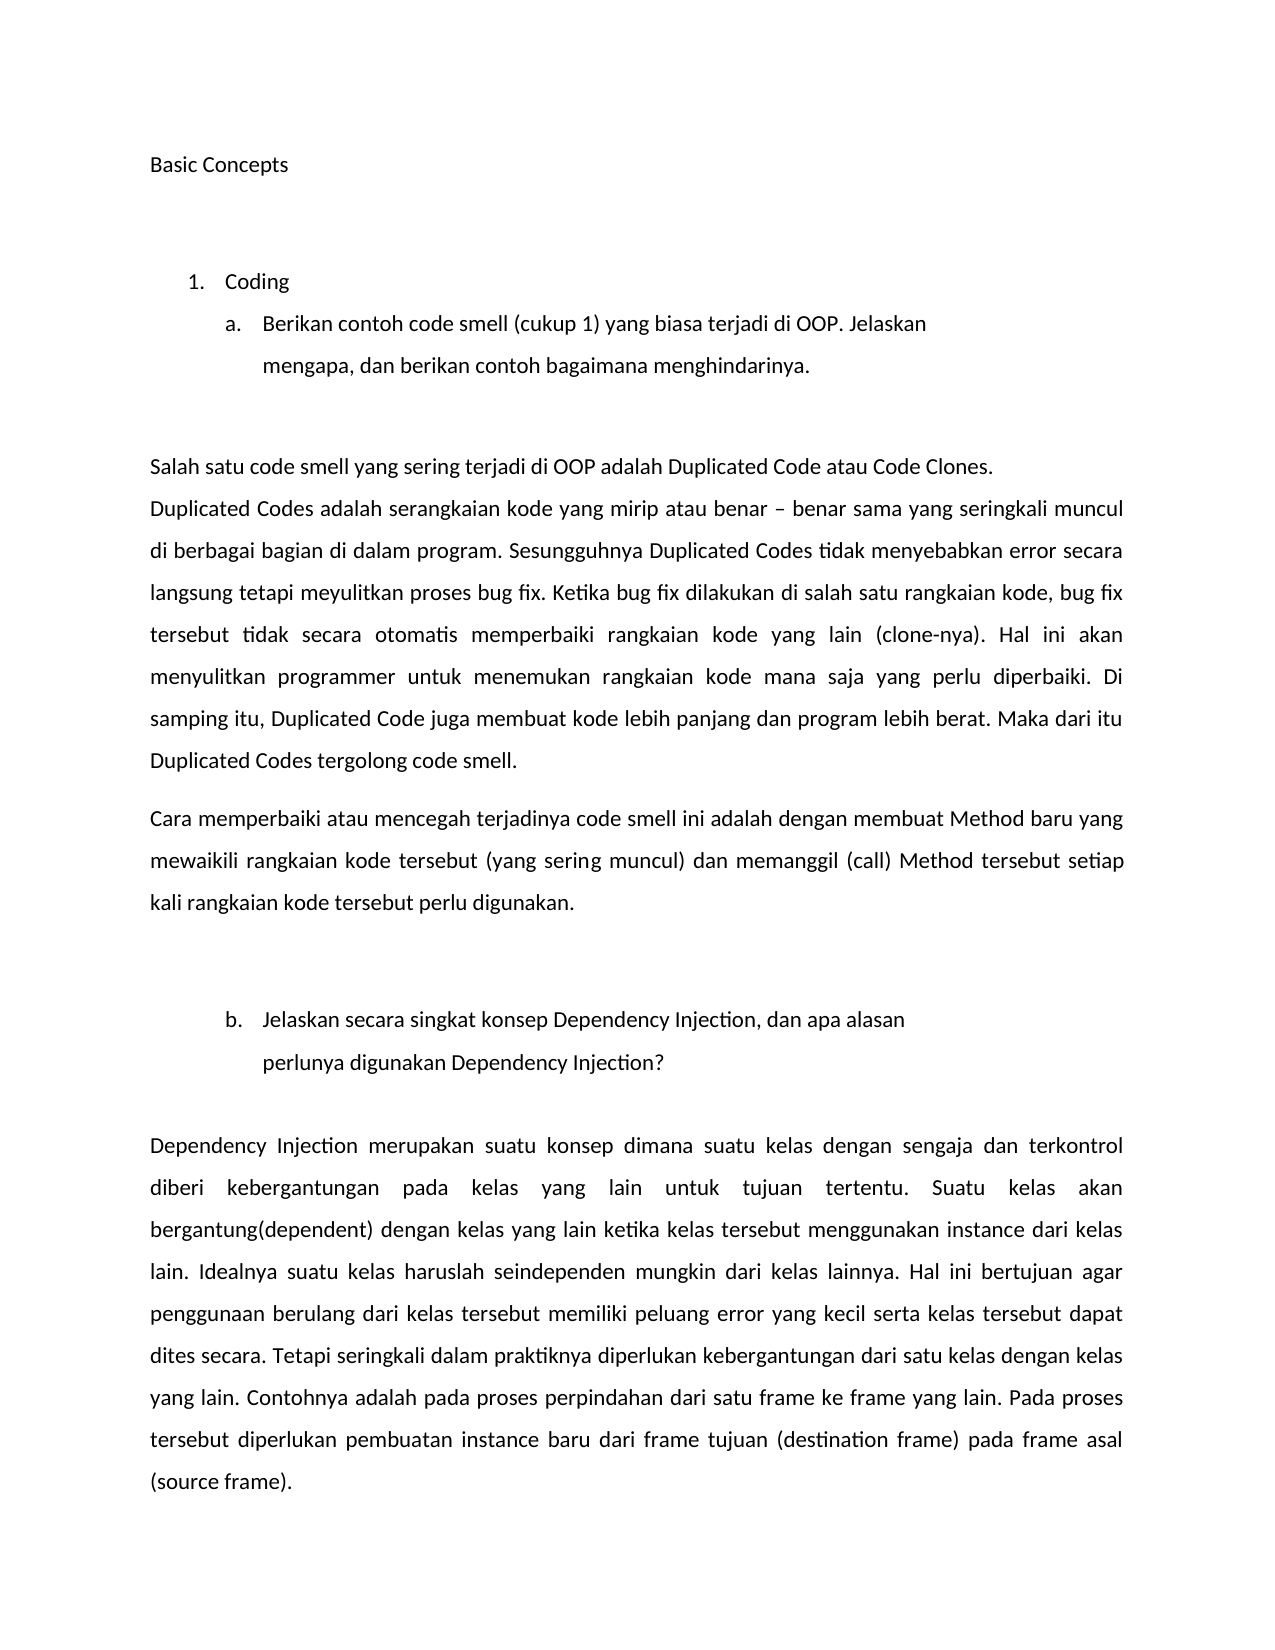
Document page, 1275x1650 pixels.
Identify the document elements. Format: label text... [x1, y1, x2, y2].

text Basic Concepts [150, 150, 1125, 178]
text Dependency Injection merupakan suatu konsep dimana suatu kelas dengan sengaja dan terkontrol diberi kebergantungan pada kelas yang lain untuk tujuan tertentu. Suatu kelas akan bergantung(dependent) dengan kelas yang lain ketika kelas tersebut menggunakan instance dari kelas lain. Idealnya suatu kelas haruslah seindependen mungkin dari kelas lainnya. Hal ini bertujuan agar penggunaan berulang dari kelas tersebut memiliki peluang error yang kecil serta kelas tersebut dapat dites secara. Tetapi seringkali dalam praktiknya diperlukan kebergantungan dari satu kelas dengan kelas yang lain. Contohnya adalah pada proses perpindahan dari satu frame ke frame yang lain. Pada proses tersebut diperlukan pembuatan instance baru dari frame tujuan (destination frame) pada frame asal (source frame). [150, 1132, 1125, 1495]
text Salah satu code smell yang sering terjadi di OOP adalah Duplicated Code atau Code Clones. [150, 452, 1125, 480]
text Cara memperbaiki atau mencegah terjadinya code smell ini adalah dengan membuat Method baru yang mewaikili rangkaian kode tersebut (yang sering muncul) dan memanggil (call) Method tersebut setiap kali rangkaian kode tersebut perlu digunakan. [150, 804, 1125, 916]
list Jelaskan secara singkat konsep Dependency Injection, dan apa alasan [225, 1006, 1125, 1034]
list Berikan contoh code smell (cukup 1) yang biasa terjadi di OOP. Jelaskan [225, 309, 1125, 337]
list Coding [187, 267, 1125, 295]
list mengapa, dan berikan contoh bagaimana menghindarinya. [262, 351, 1125, 379]
list perlunya digunakan Dependency Injection? [262, 1048, 1125, 1076]
text Duplicated Codes adalah serangkaian kode yang mirip atau benar – benar sama yang seringkali muncul di berbagai bagian di dalam program. Sesungguhnya Duplicated Codes tidak menyebabkan error secara langsung tetapi meyulitkan proses bug fix. Ketika bug fix dilakukan di salah satu rangkaian kode, bug fix tersebut tidak secara otomatis memperbaiki rangkaian kode yang lain (clone-nya). Hal ini akan menyulitkan programmer untuk menemukan rangkaian kode mana saja yang perlu diperbaiki. Di samping itu, Duplicated Code juga membuat kode lebih panjang dan program lebih berat. Maka dari itu Duplicated Codes tergolong code smell. [150, 494, 1125, 774]
